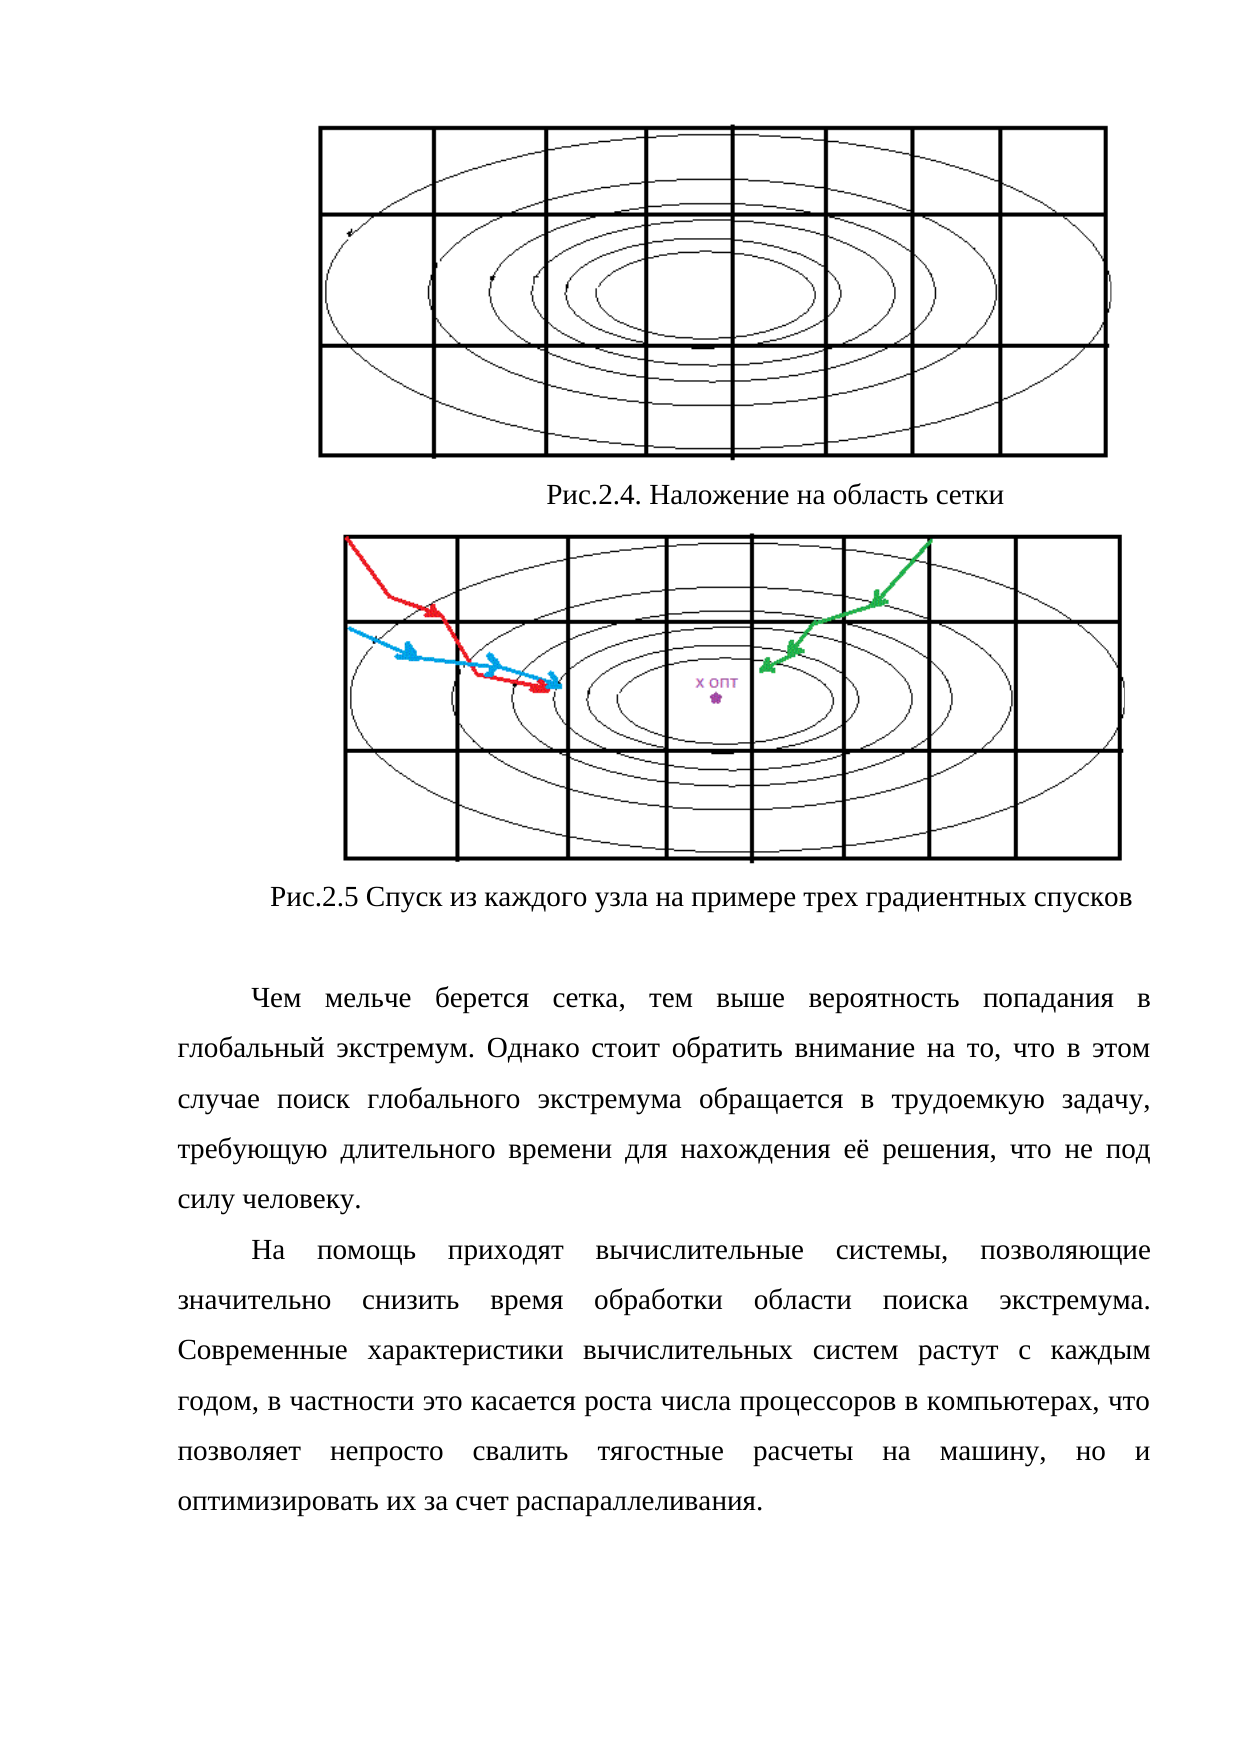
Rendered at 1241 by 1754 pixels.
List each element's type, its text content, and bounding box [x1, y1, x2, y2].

picture [277, 527, 1125, 866]
text Чем мельче берется сетка, тем выше вероятность попадания в глобальный экстремум. Однако стоит обратить внимание на то, что в этом случае поиск глобального экстремума обращается в трудоемкую задачу, требующую длительного времени для нахождения её решения, что не под силу человеку. [177, 980, 1152, 1215]
picture [251, 118, 1112, 463]
text Рис.2.5 Спуск из каждого узла на примере трех градиентных спусков [177, 879, 1152, 913]
text На помощь приходят вычислительные системы, позволяющие значительно снизить время обработки области поиска экстремума. Современные характеристики вычислительных систем растут с каждым годом, в частности это касается роста числа процессоров в компьютерах, что позволяет непросто свалить тягостные расчеты на машину, но и оптимизировать их за счет распараллеливания. [177, 1232, 1152, 1517]
text Рис.2.4. Наложение на область сетки [177, 477, 1152, 510]
